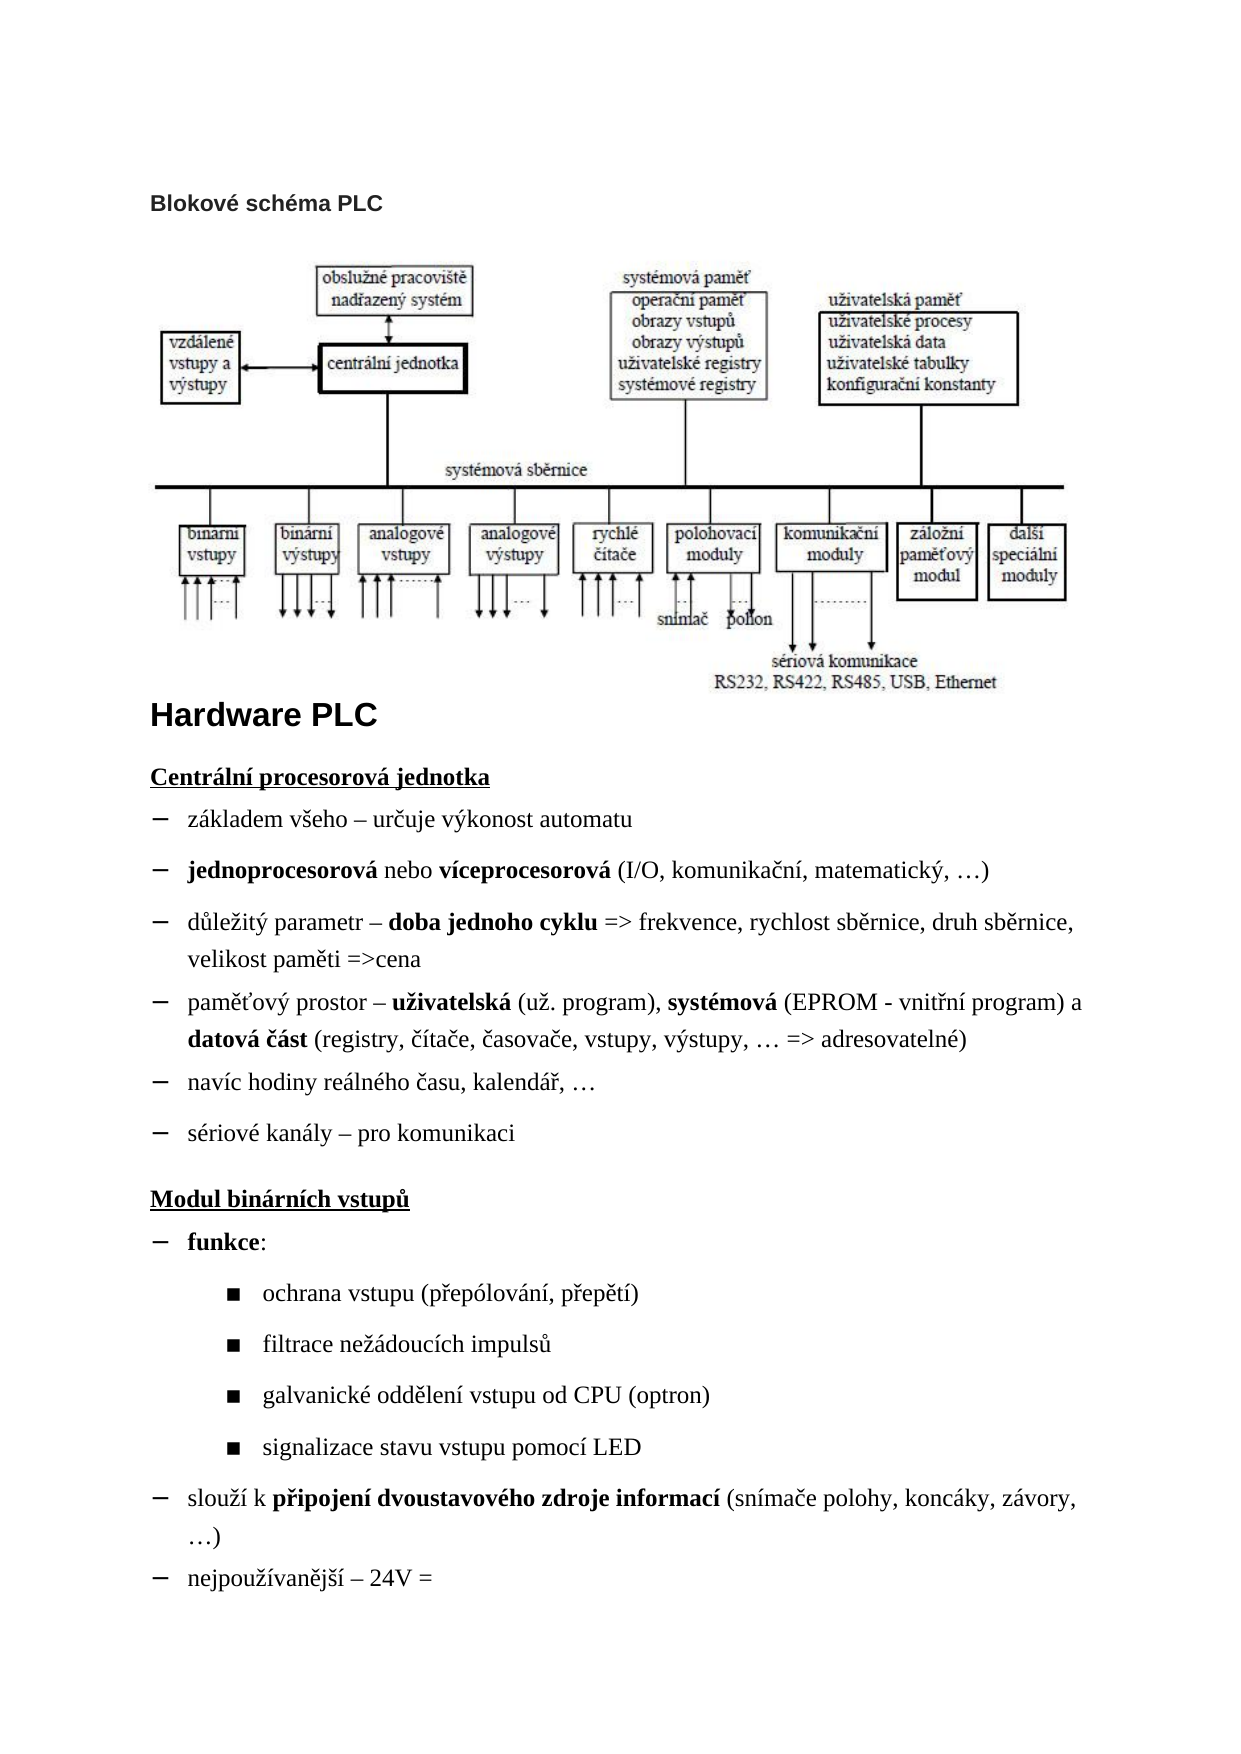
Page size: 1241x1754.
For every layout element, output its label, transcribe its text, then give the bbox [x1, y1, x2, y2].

list galvanické oddělení vstupu od CPU (optron) [225, 1367, 1090, 1418]
list jednoprocesorová nebo víceprocesorová (I/O, komunikační, matematický, …) [150, 842, 1090, 893]
picture [138, 240, 1080, 695]
list sériové kanály – pro komunikaci [150, 1104, 1090, 1156]
list ochrana vstupu (přepólování, přepětí) [225, 1264, 1090, 1316]
list paměťový prostor – uživatelská (už. program), systémová (EPROM - vnitřní program) a datová část (registry, čítače, časovače, vstupy, výstupy, … => adresovatelné) [150, 973, 1090, 1053]
list důležitý parametr – doba jednoho cyklu => frekvence, rychlost sběrnice, druh sběrnice, velikost paměti =>cena [150, 893, 1090, 973]
list funkce: [150, 1213, 1090, 1264]
text Centrální procesorová jednotka [150, 762, 1090, 791]
list navíc hodiny reálného času, kalendář, … [150, 1053, 1090, 1104]
text Modul binárních vstupů [150, 1184, 1090, 1213]
list filtrace nežádoucích impulsů [225, 1316, 1090, 1367]
text Hardware PLC [150, 334, 1090, 733]
text Blokové schéma PLC [150, 189, 1090, 216]
list signalizace stavu vstupu pomocí LED [225, 1418, 1090, 1469]
list základem všeho – určuje výkonost automatu [150, 791, 1090, 842]
list slouží k připojení dvoustavového zdroje informací (snímače polohy, koncáky, závory, …) [150, 1469, 1090, 1549]
list nejpoužívanější – 24V = [150, 1549, 1090, 1601]
